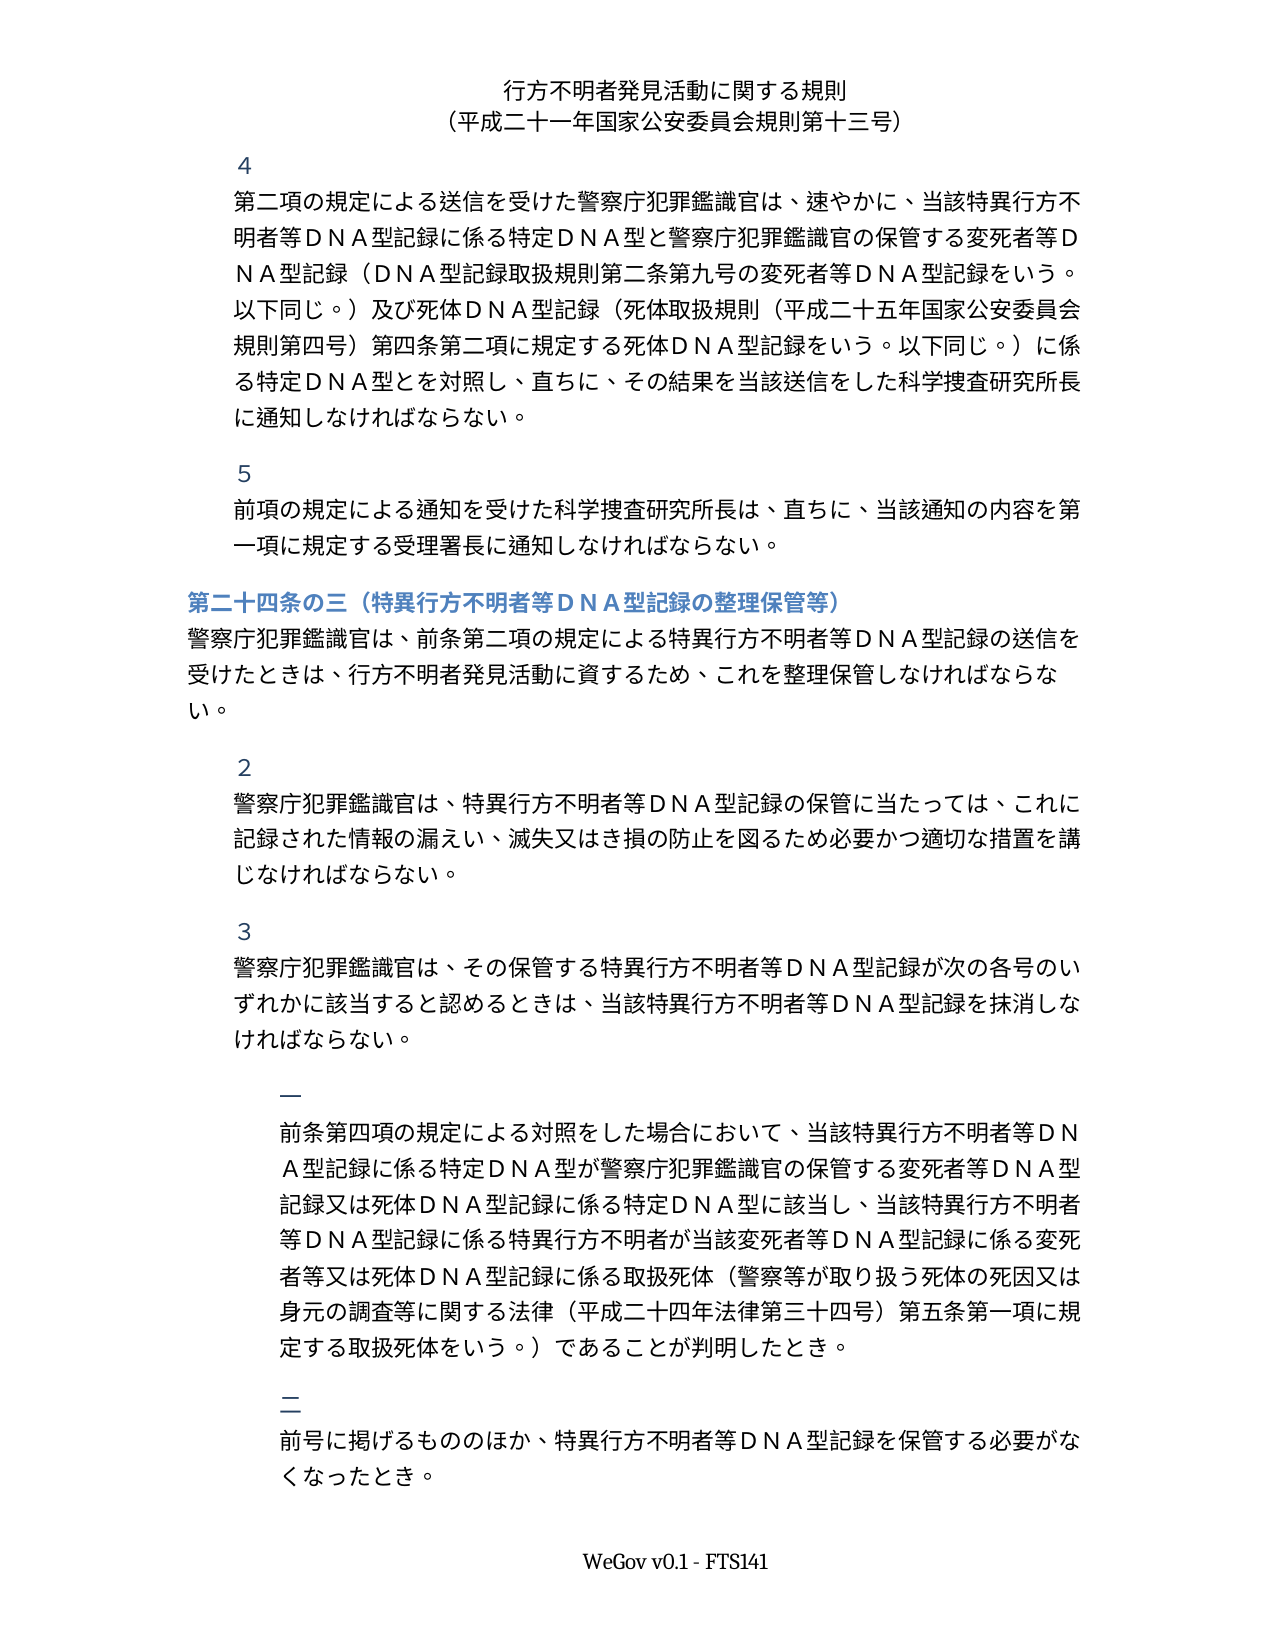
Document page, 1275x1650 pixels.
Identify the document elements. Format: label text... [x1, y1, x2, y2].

subtitle ５ [233, 458, 1087, 489]
text 警察庁犯罪鑑識官は、その保管する特異行方不明者等ＤＮＡ型記録が次の各号のいずれかに該当すると認めるときは、当該特異行方不明者等ＤＮＡ型記録を抹消しなければならない。 [233, 952, 1087, 1055]
subtitle ４ [233, 150, 1087, 181]
text 第二項の規定による送信を受けた警察庁犯罪鑑識官は、速やかに、当該特異行方不明者等ＤＮＡ型記録に係る特定ＤＮＡ型と警察庁犯罪鑑識官の保管する変死者等ＤＮＡ型記録（ＤＮＡ型記録取扱規則第二条第九号の変死者等ＤＮＡ型記録をいう。以下同じ。）及び死体ＤＮＡ型記録（死体取扱規則（平成二十五年国家公安委員会規則第四号）第四条第二項に規定する死体ＤＮＡ型記録をいう。以下同じ。）に係る特定ＤＮＡ型とを対照し、直ちに、その結果を当該送信をした科学捜査研究所長に通知しなければならない。 [233, 186, 1087, 433]
text 前号に掲げるもののほか、特異行方不明者等ＤＮＡ型記録を保管する必要がなくなったとき。 [279, 1425, 1087, 1492]
text 警察庁犯罪鑑識官は、特異行方不明者等ＤＮＡ型記録の保管に当たっては、これに記録された情報の漏えい、滅失又はき損の防止を図るため必要かつ適切な措置を講じなければならない。 [233, 787, 1087, 891]
subtitle 第二十四条の三（特異行方不明者等ＤＮＡ型記録の整理保管等） [187, 587, 1087, 618]
text 前項の規定による通知を受けた科学捜査研究所長は、直ちに、当該通知の内容を第一項に規定する受理署長に通知しなければならない。 [233, 494, 1087, 561]
text 前条第四項の規定による対照をした場合において、当該特異行方不明者等ＤＮＡ型記録に係る特定ＤＮＡ型が警察庁犯罪鑑識官の保管する変死者等ＤＮＡ型記録又は死体ＤＮＡ型記録に係る特定ＤＮＡ型に該当し、当該特異行方不明者等ＤＮＡ型記録に係る特異行方不明者が当該変死者等ＤＮＡ型記録に係る変死者等又は死体ＤＮＡ型記録に係る取扱死体（警察等が取り扱う死体の死因又は身元の調査等に関する法律（平成二十四年法律第三十四号）第五条第一項に規定する取扱死体をいう。）であることが判明したとき。 [279, 1117, 1087, 1363]
subtitle ２ [233, 752, 1087, 783]
subtitle 二 [279, 1389, 1087, 1420]
subtitle 一 [279, 1081, 1087, 1112]
subtitle ３ [233, 916, 1087, 947]
text 警察庁犯罪鑑識官は、前条第二項の規定による特異行方不明者等ＤＮＡ型記録の送信を受けたときは、行方不明者発見活動に資するため、これを整理保管しなければならない。 [187, 623, 1087, 726]
